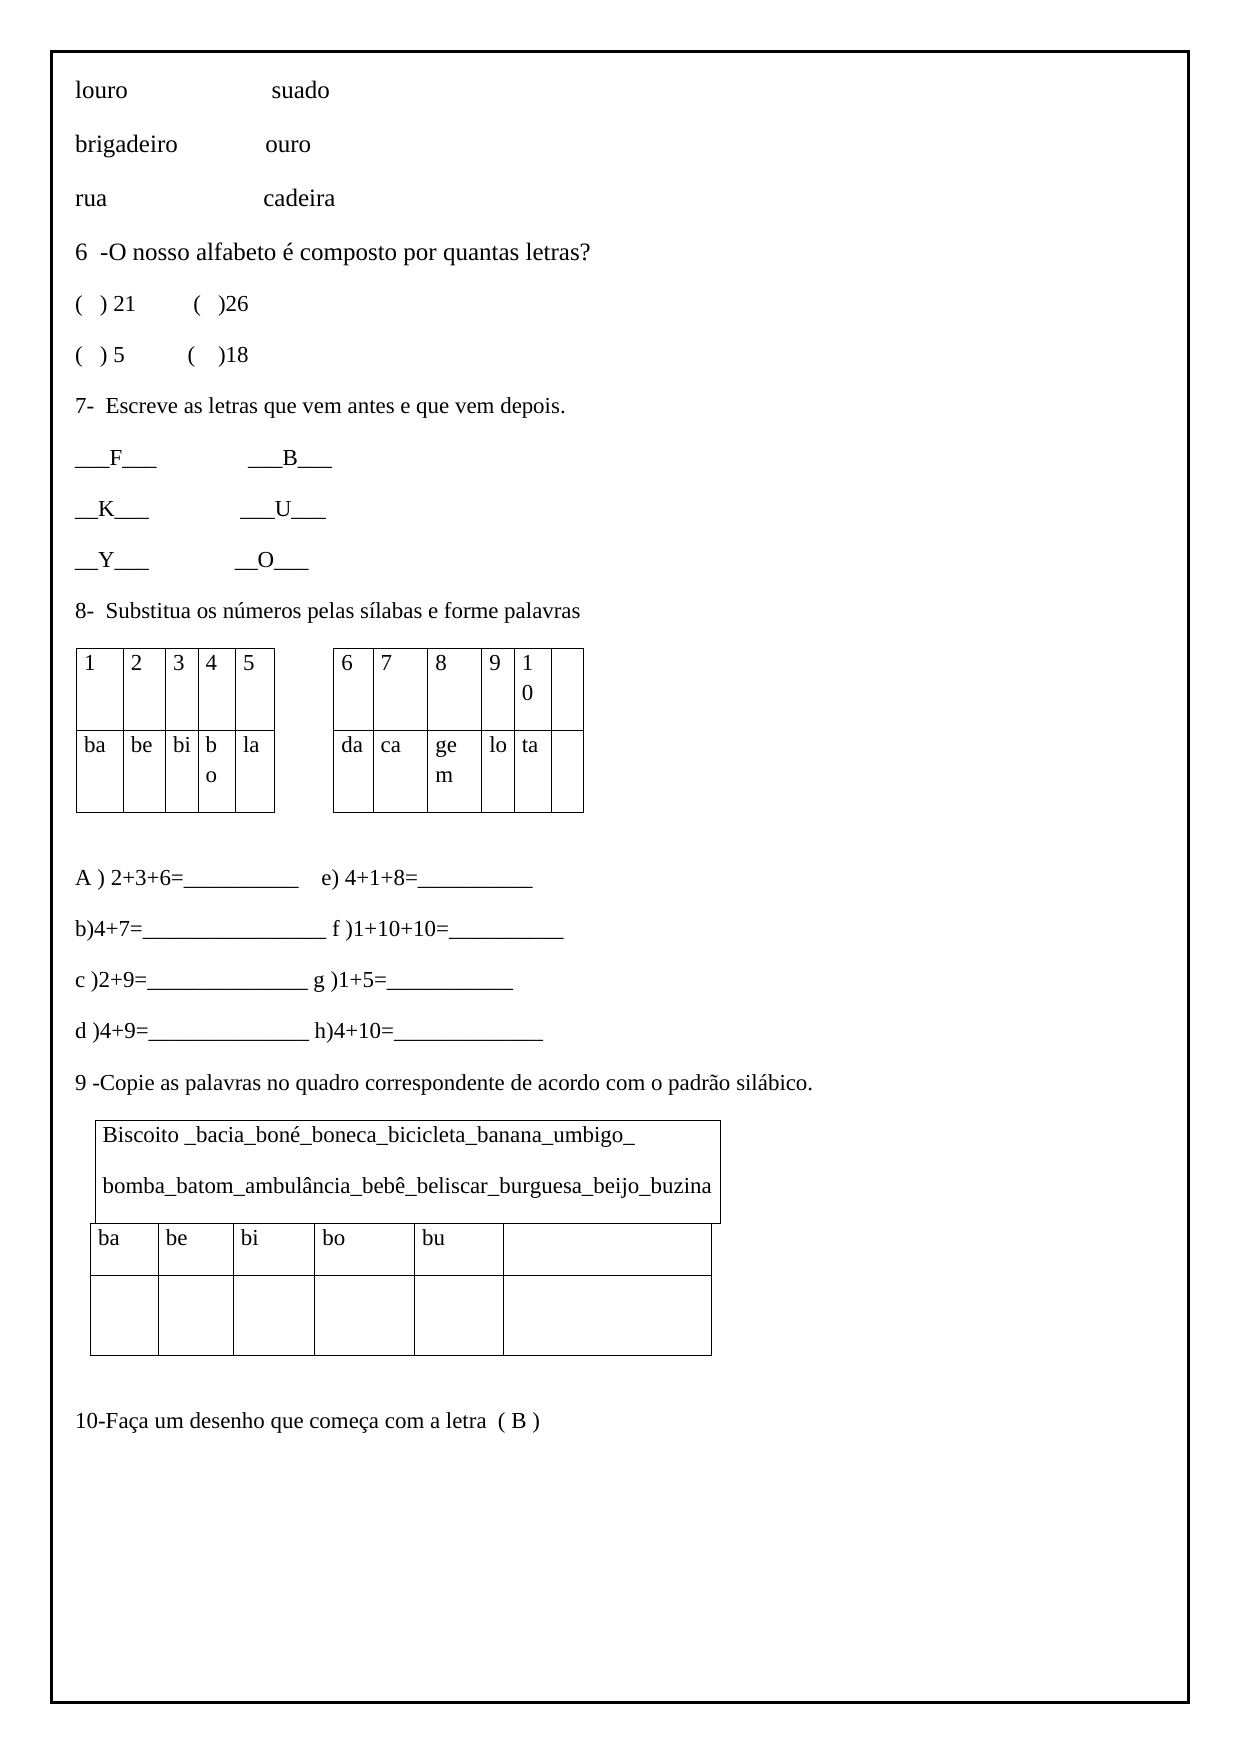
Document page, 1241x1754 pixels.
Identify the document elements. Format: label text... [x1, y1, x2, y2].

table_header Biscoito _bacia_boné_boneca_bicicleta_banana_umbigo_ bomba_batom_ambulância_bebê_beliscar_burguesa_beijo_buzina [96, 1121, 720, 1223]
table_cell [415, 1276, 503, 1355]
table_cell ta [515, 731, 551, 812]
table_cell bi [234, 1224, 314, 1275]
table_cell [315, 1276, 414, 1355]
table_header 9 [482, 649, 514, 730]
table_header 2 [124, 649, 165, 730]
table_cell [159, 1276, 233, 1355]
table_cell [91, 1276, 158, 1355]
table_cell be [159, 1224, 233, 1275]
table_cell bo [315, 1224, 414, 1275]
text __K___ ___U___ [75, 494, 1165, 521]
text __Y___ __O___ [75, 546, 1165, 572]
table_header 4 [199, 649, 235, 730]
text ( ) 5 ( )18 [75, 341, 1165, 368]
table_header 10 [515, 649, 551, 730]
table_header 6 [334, 649, 373, 730]
table_header [552, 649, 583, 730]
text c )2+9=______________ g )1+5=___________ [75, 966, 1165, 993]
table_cell [504, 1224, 711, 1275]
table_cell la [236, 731, 274, 812]
table_cell ca [374, 731, 427, 812]
text 9 -Copie as palavras no quadro correspondente de acordo com o padrão silábico. [75, 1068, 1165, 1095]
table_header 8 [428, 649, 481, 730]
table_cell bi [166, 731, 198, 812]
table_cell ba [91, 1224, 158, 1275]
text 6 -O nosso alfabeto é composto por quantas letras? [75, 237, 1165, 265]
table_cell bo [199, 731, 235, 812]
text 8- Substitua os números pelas sílabas e forme palavras [75, 597, 1165, 623]
text ___F___ ___B___ [75, 443, 1165, 470]
table_header 1 [77, 649, 123, 730]
text rua cadeira [75, 183, 1165, 211]
table_header [275, 648, 333, 812]
table_cell [504, 1276, 711, 1355]
table_cell ba [77, 731, 123, 812]
table_header 3 [166, 649, 198, 730]
text brigadeiro ouro [75, 129, 1165, 158]
table_cell bu [415, 1224, 503, 1275]
text b)4+7=________________ f )1+10+10=__________ [75, 915, 1165, 942]
text A ) 2+3+6=__________ e) 4+1+8=__________ [75, 864, 1165, 891]
text 7- Escreve as letras que vem antes e que vem depois. [75, 392, 1165, 419]
table_cell gem [428, 731, 481, 812]
text 10-Faça um desenho que começa com a letra ( B ) [75, 1407, 1165, 1434]
table_cell [552, 731, 583, 812]
text louro suado [75, 75, 1165, 104]
table_header 7 [374, 649, 427, 730]
table_cell lo [482, 731, 514, 812]
table_cell be [124, 731, 165, 812]
table_cell [234, 1276, 314, 1355]
text ( ) 21 ( )26 [75, 290, 1165, 317]
table_cell da [334, 731, 373, 812]
text d )4+9=______________ h)4+10=_____________ [75, 1017, 1165, 1044]
table_header 5 [236, 649, 274, 730]
